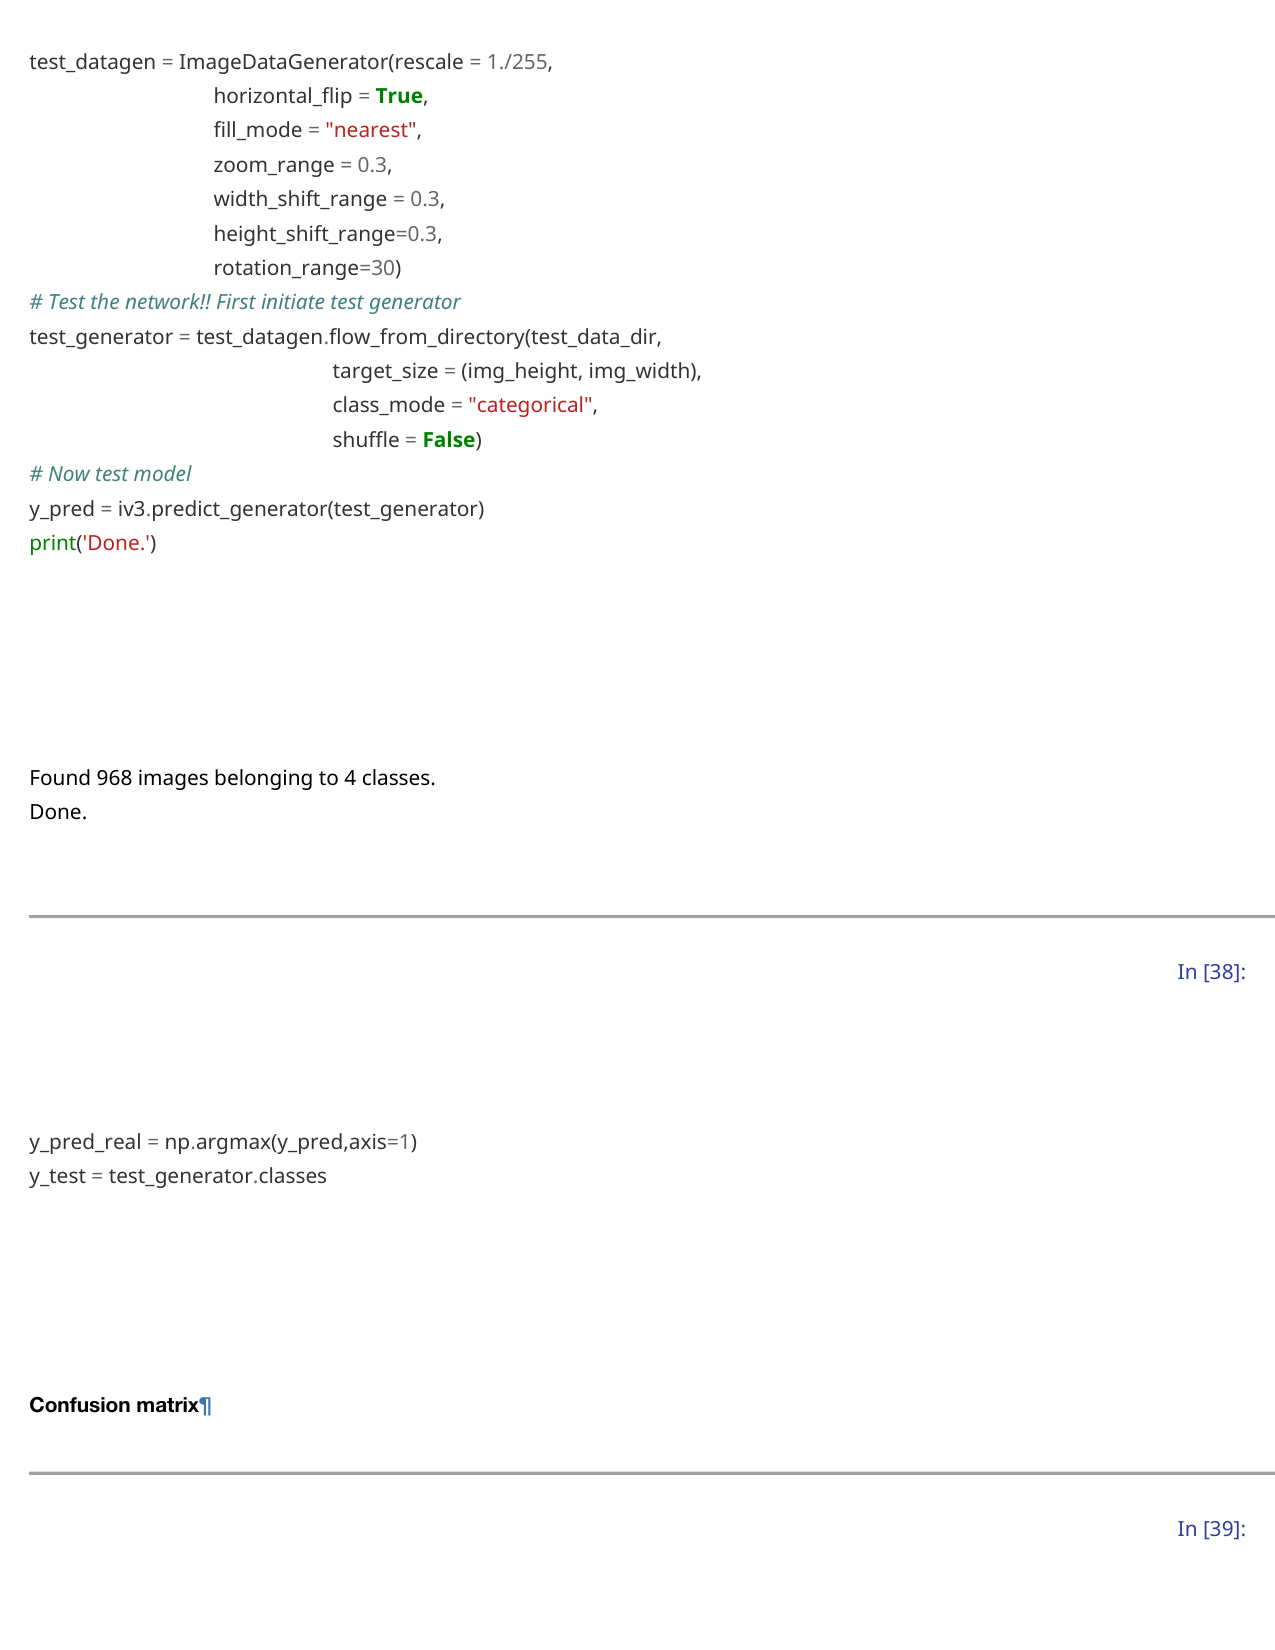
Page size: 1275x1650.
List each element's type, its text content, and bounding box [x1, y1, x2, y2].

text In [38]: [29, 957, 1246, 986]
text Confusion matrix¶ [29, 1393, 1244, 1419]
text y_pred_real = np.argmax(y_pred,axis=1) y_test = test_generator.classes [29, 1127, 1246, 1218]
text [29, 12, 1246, 585]
text In [39]: [29, 1514, 1246, 1542]
text Found 968 images belonging to 4 classes. Done. [29, 763, 1246, 854]
